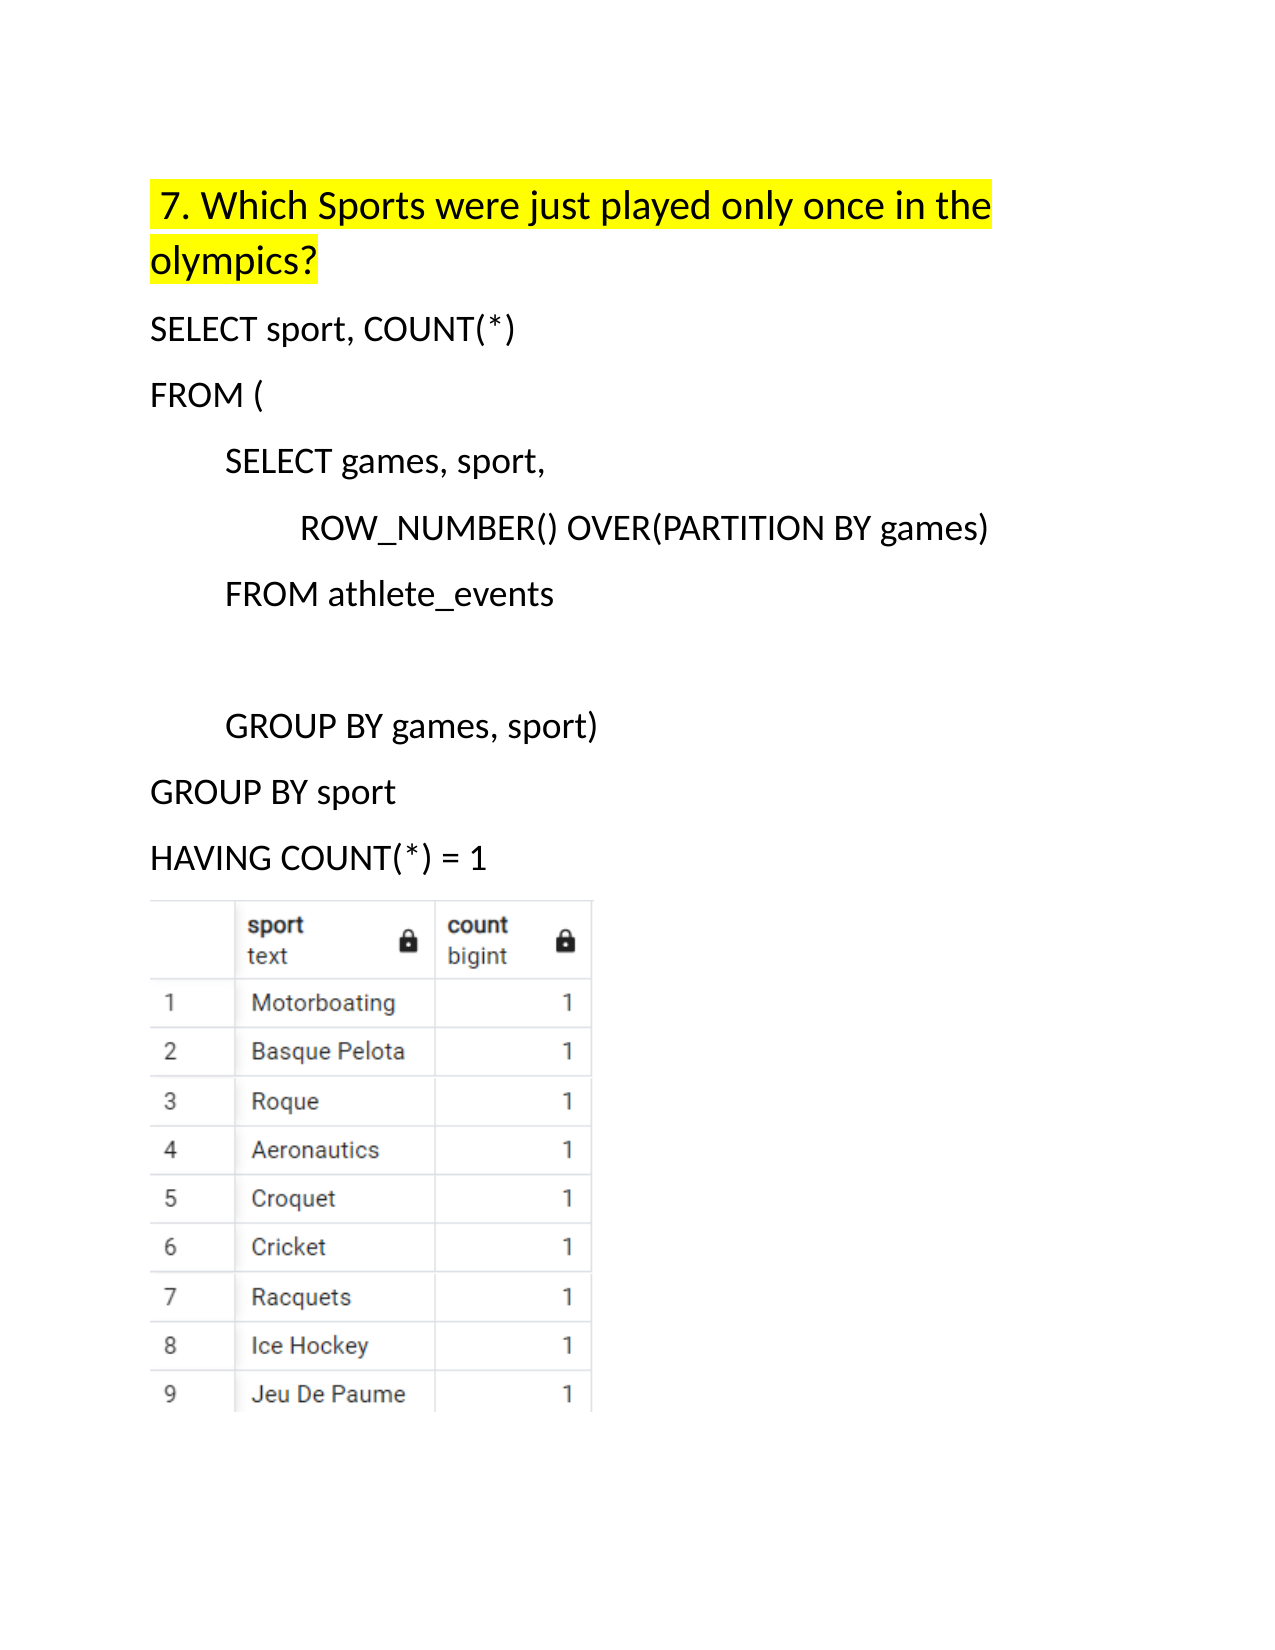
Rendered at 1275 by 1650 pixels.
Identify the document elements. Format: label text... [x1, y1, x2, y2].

text GROUP BY games, sport) [150, 702, 1125, 748]
text HAVING COUNT(*) = 1 [150, 834, 1125, 880]
text SELECT games, sport, [150, 437, 1125, 483]
text FROM ( [150, 371, 1125, 417]
text SELECT sport, COUNT(*) [150, 305, 1125, 351]
text 7. Which Sports were just played only once in the olympics? [150, 179, 1125, 284]
text ROW_NUMBER() OVER(PARTITION BY games) [150, 504, 1125, 549]
text GROUP BY sport [150, 768, 1125, 814]
picture [150, 900, 594, 1412]
text FROM athlete_events [150, 570, 1125, 616]
